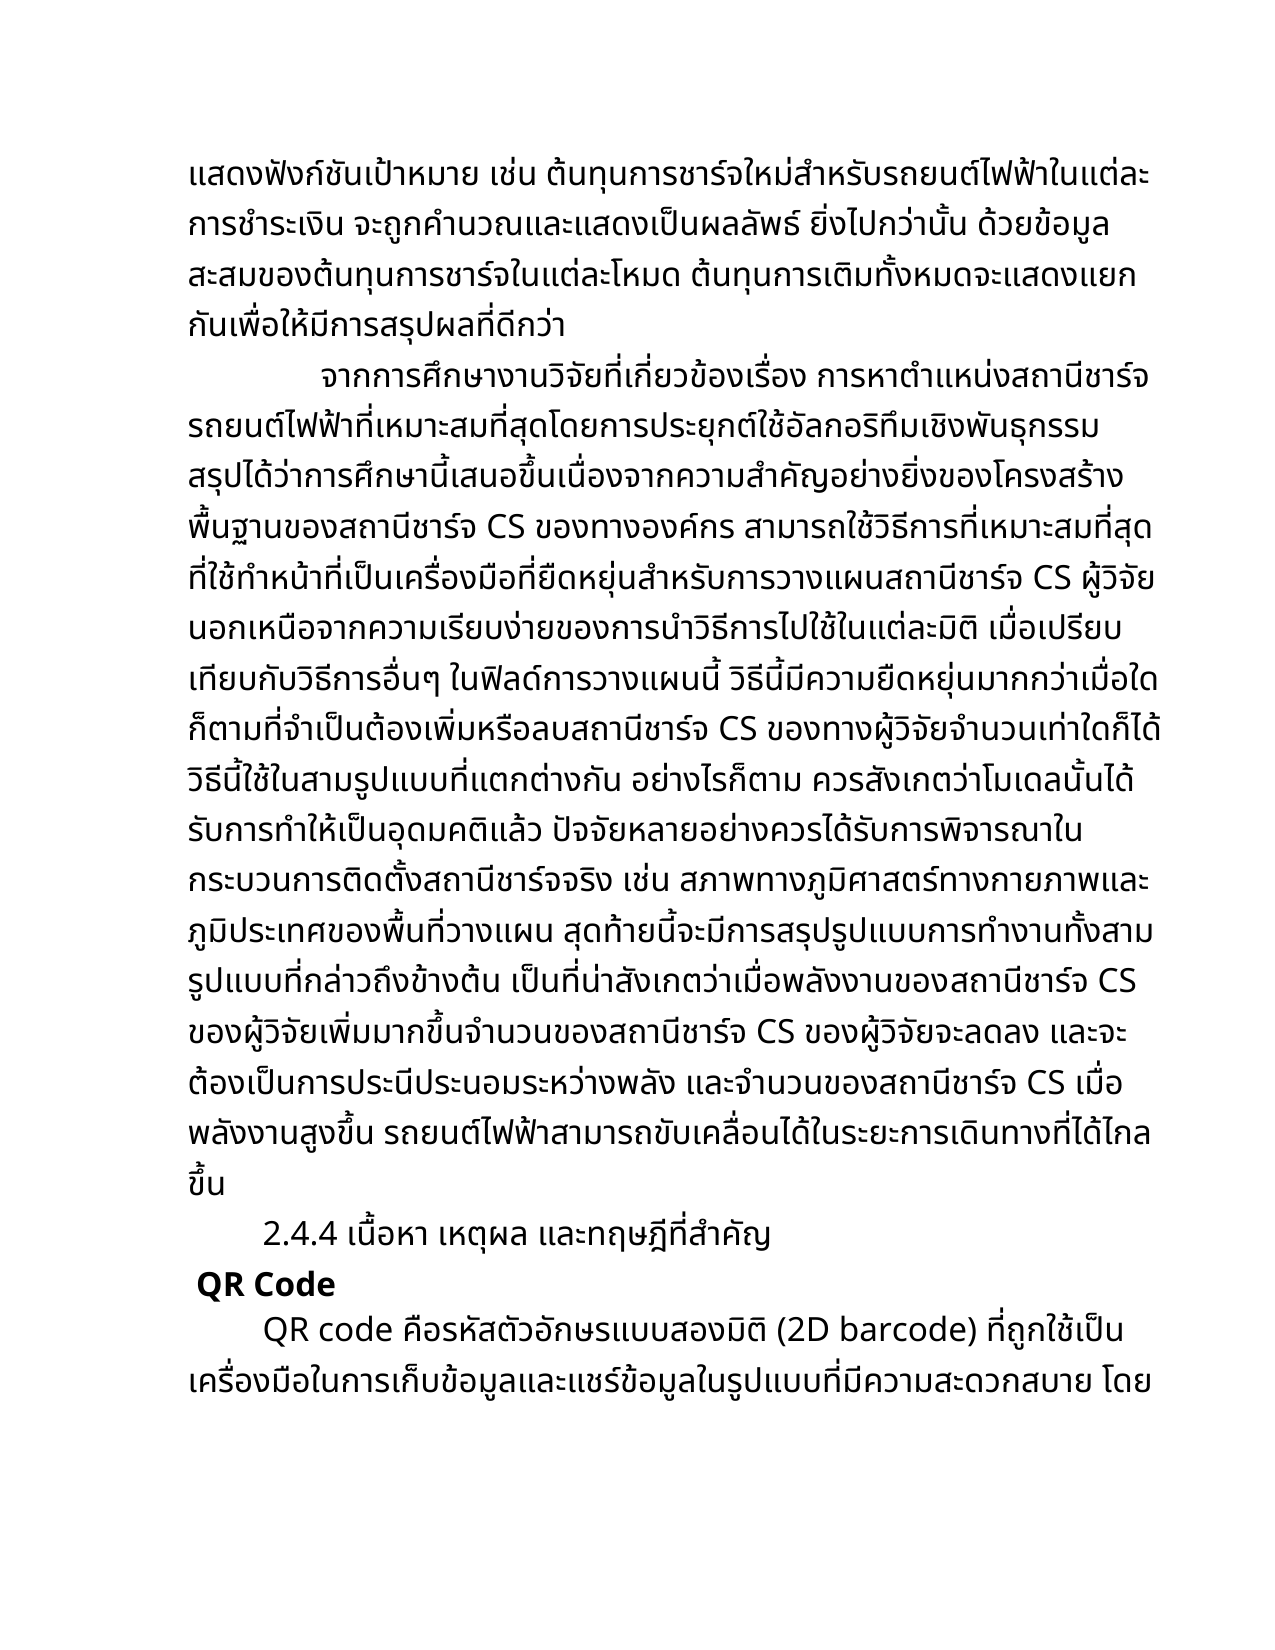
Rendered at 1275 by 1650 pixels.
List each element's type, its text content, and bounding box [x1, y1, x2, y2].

text 2.4.4 เนื้อหา เหตุผล และทฤษฎีที่สำคัญ [187, 1210, 1162, 1261]
text จากการศึกษางานวิจัยที่เกี่ยวข้องเรื่อง การหาตำแหน่งสถานีชาร์จรถยนต์ไฟฟ้าที่เหมาะสมที่สุดโดยการประยุกต์ใช้อัลกอริทึมเชิงพันธุกรรม สรุปได้ว่าการศึกษานี้เสนอขึ้นเนื่องจากความสำคัญอย่างยิ่งของโครงสร้างพื้นฐานของสถานีชาร์จ CS ของทางองค์กร สามารถใช้วิธีการที่เหมาะสมที่สุดที่ใช้ทำหน้าที่เป็นเครื่องมือที่ยืดหยุ่นสำหรับการวางแผนสถานีชาร์จ CS ผู้วิจัยนอกเหนือจากความเรียบง่ายของการนำวิธีการไปใช้ในแต่ละมิติ เมื่อเปรียบเทียบกับวิธีการอื่นๆ ในฟิลด์การวางแผนนี้ วิธีนี้มีความยืดหยุ่นมากกว่าเมื่อใดก็ตามที่จำเป็นต้องเพิ่มหรือลบสถานีชาร์จ CS ของทางผู้วิจัยจำนวนเท่าใดก็ได้ วิธีนี้ใช้ในสามรูปแบบที่แตกต่างกัน อย่างไรก็ตาม ควรสังเกตว่าโมเดลนั้นได้รับการทำให้เป็นอุดมคติแล้ว ปัจจัยหลายอย่างควรได้รับการพิจารณาในกระบวนการติดตั้งสถานีชาร์จจริง เช่น สภาพทางภูมิศาสตร์ทางกายภาพและภูมิประเทศของพื้นที่วางแผน สุดท้ายนี้จะมีการสรุปรูปแบบการทำงานทั้งสามรูปแบบที่กล่าวถึงข้างต้น เป็นที่น่าสังเกตว่าเมื่อพลังงานของสถานีชาร์จ CS ของผู้วิจัยเพิ่มมากขึ้นจำนวนของสถานีชาร์จ CS ของผู้วิจัยจะลดลง และจะต้องเป็นการประนีประนอมระหว่างพลัง และจำนวนของสถานีชาร์จ CS เมื่อพลังงานสูงขึ้น รถยนต์ไฟฟ้าสามารถขับเคลื่อนได้ในระยะการเดินทางที่ได้ไกลขึ้น [187, 352, 1162, 1210]
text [187, 1306, 1162, 1407]
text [187, 150, 1162, 352]
text QR Code [187, 1261, 1162, 1306]
